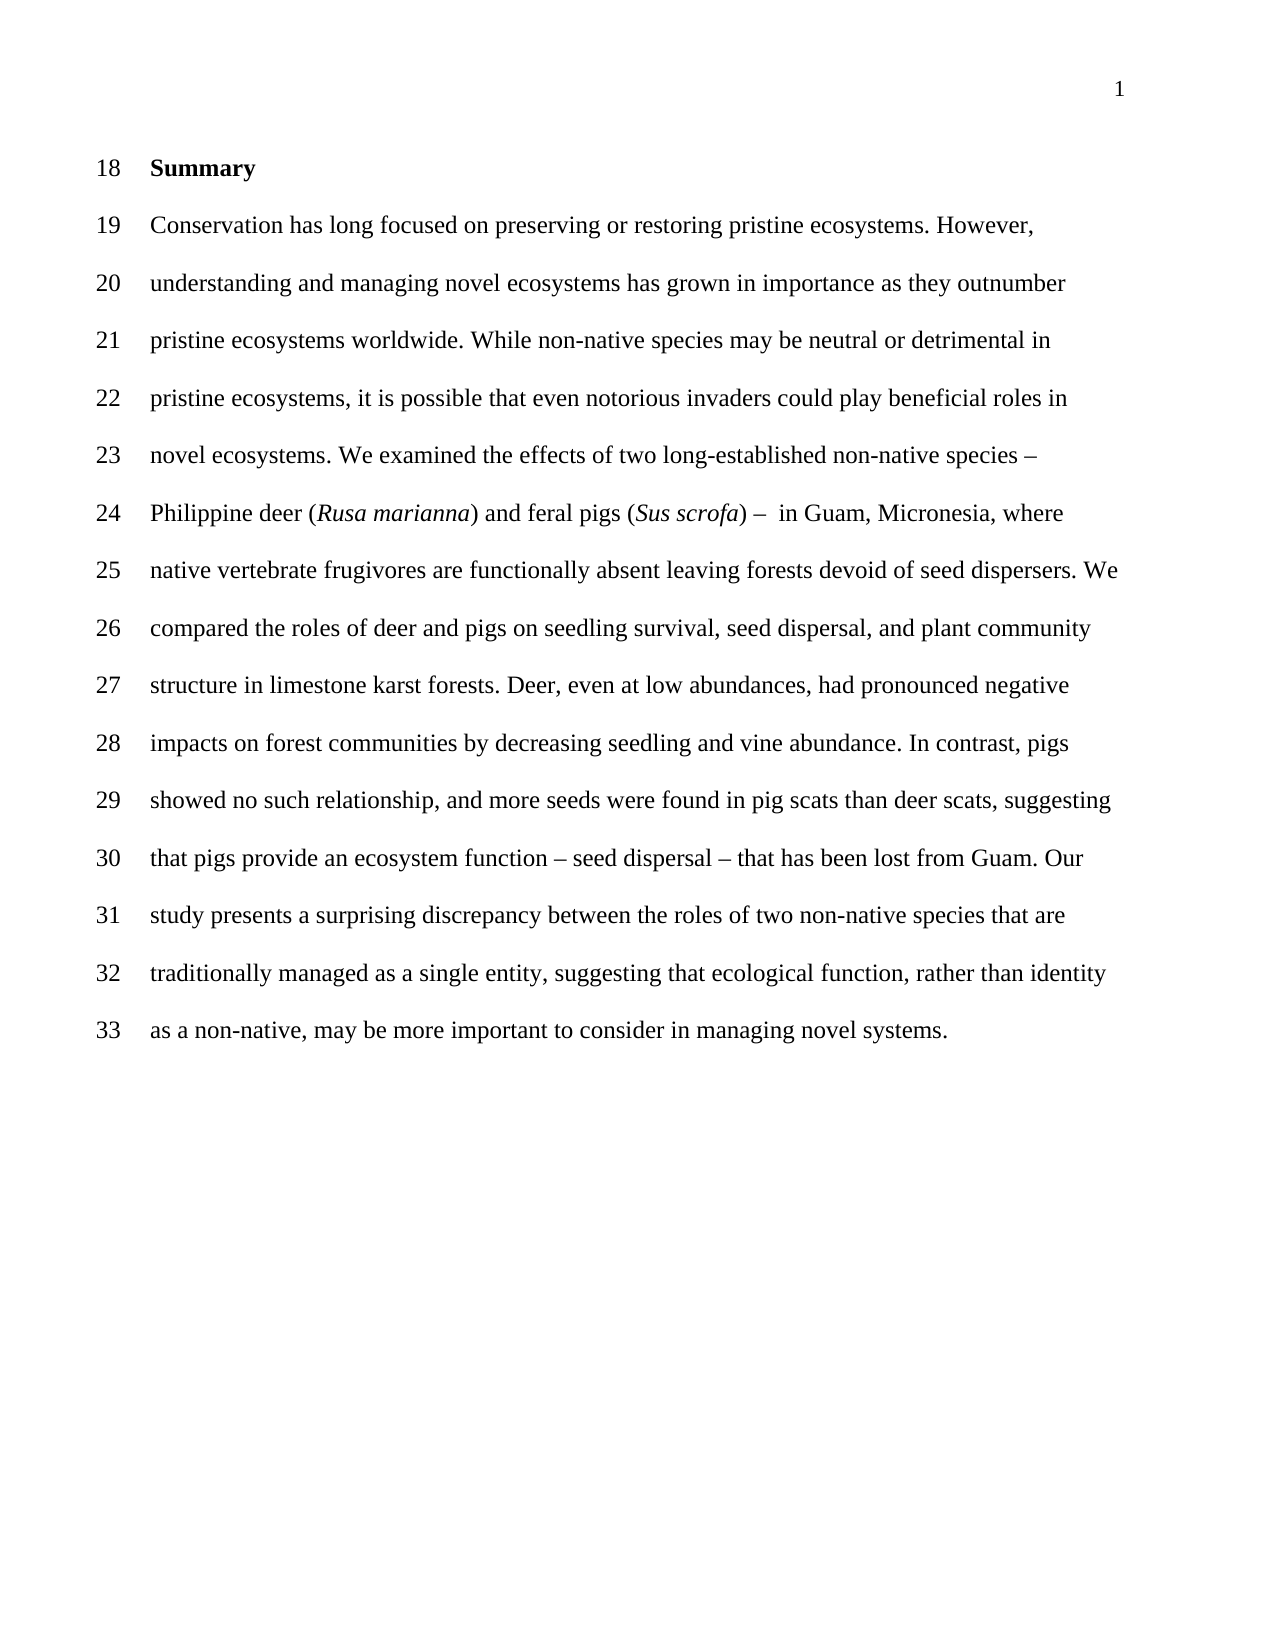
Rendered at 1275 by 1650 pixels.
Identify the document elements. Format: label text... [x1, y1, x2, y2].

text Conservation has long focused on preserving or restoring pristine ecosystems. However, understanding and managing novel ecosystems has grown in importance as they outnumber pristine ecosystems worldwide. While non-native species may be neutral or detrimental in pristine ecosystems, it is possible that even notorious invaders could play beneficial roles in novel ecosystems. We examined the effects of two long-established non-native species – Philippine deer (Rusa marianna) and feral pigs (Sus scrofa) – in Guam, Micronesia, where native vertebrate frugivores are functionally absent leaving forests devoid of seed dispersers. We compared the roles of deer and pigs on seedling survival, seed dispersal, and plant community structure in limestone karst forests. Deer, even at low abundances, had pronounced negative impacts on forest communities by decreasing seedling and vine abundance. In contrast, pigs showed no such relationship, and more seeds were found in pig scats than deer scats, suggesting that pigs provide an ecosystem function – seed dispersal – that has been lost from Guam. Our study presents a surprising discrepancy between the roles of two non-native species that are traditionally managed as a single entity, suggesting that ecological function, rather than identity as a non-native, may be more important to consider in managing novel systems. [150, 211, 1125, 1044]
text Summary [150, 153, 1125, 182]
